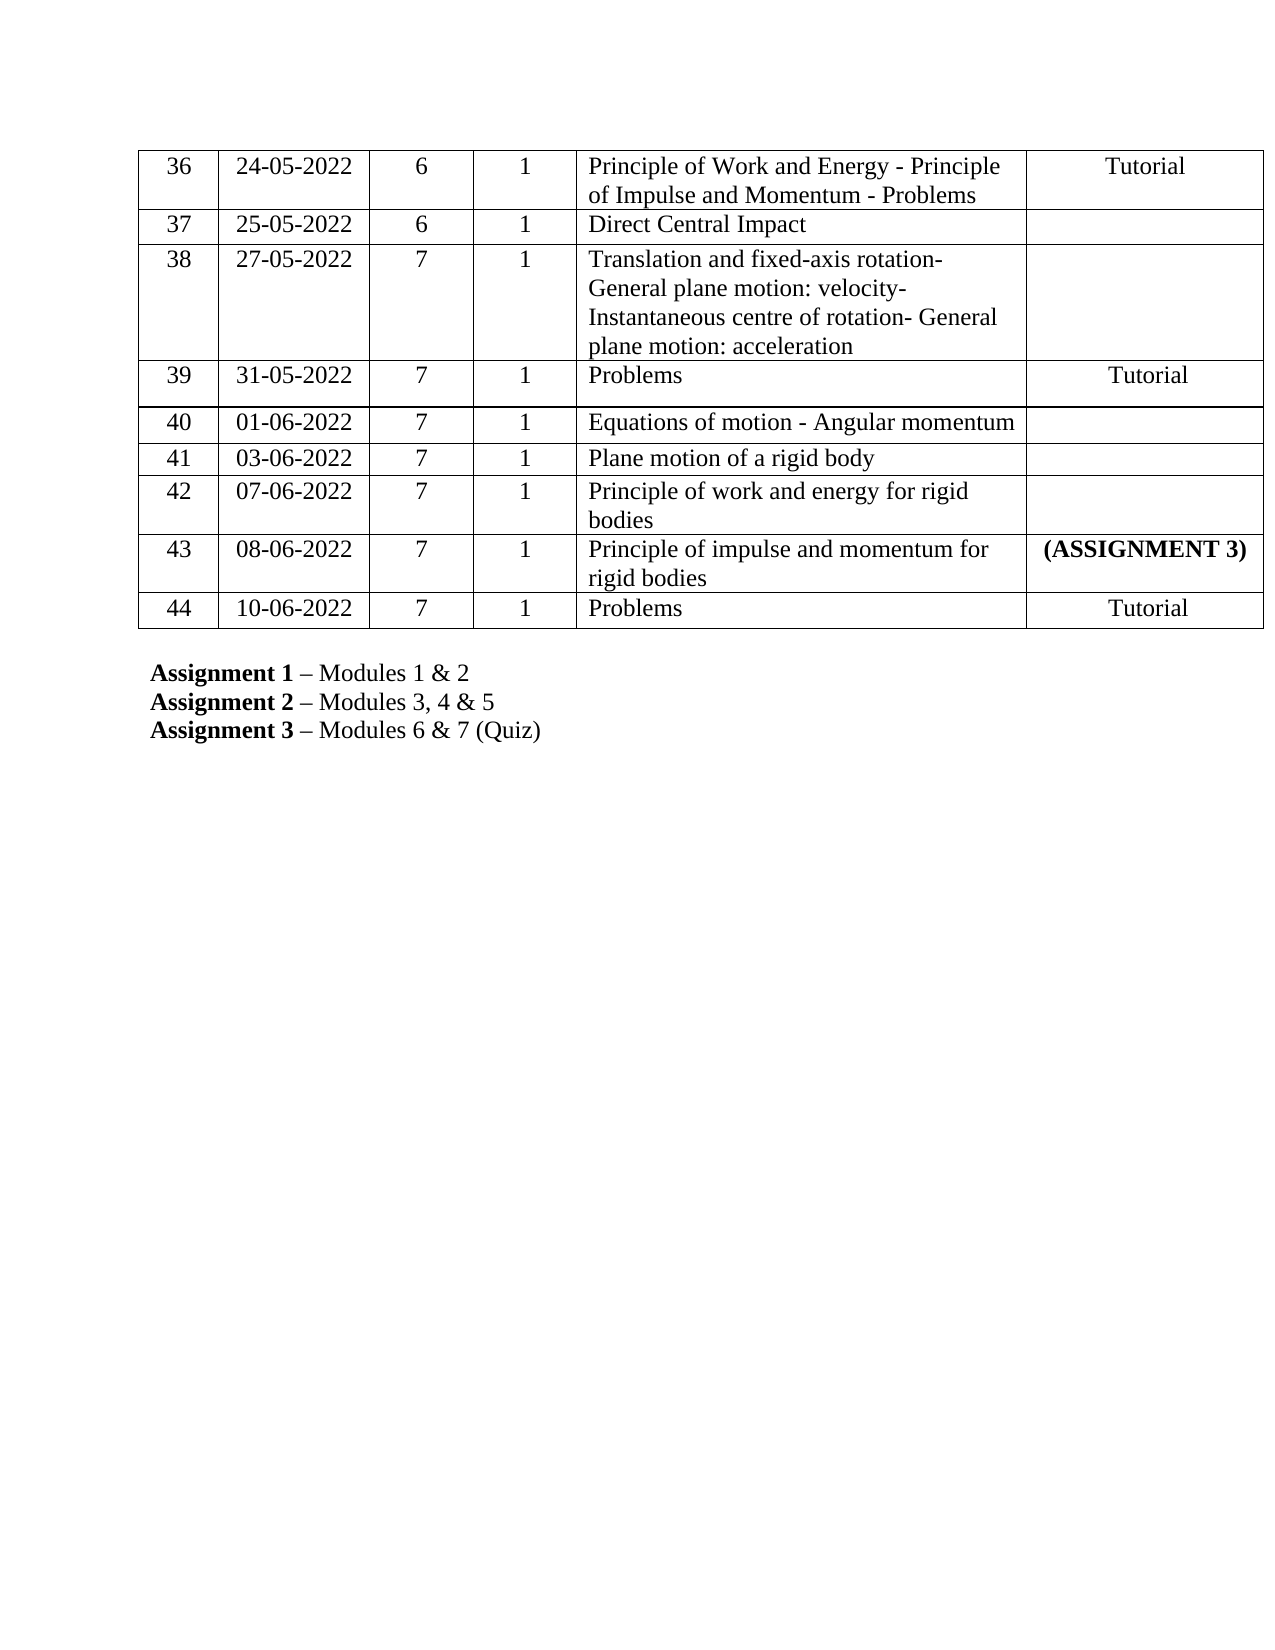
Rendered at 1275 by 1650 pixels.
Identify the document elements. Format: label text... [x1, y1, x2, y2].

table_cell [1027, 408, 1263, 442]
table_cell 1 [474, 245, 576, 359]
table_cell 31-05-2022 [219, 361, 369, 406]
table_cell 1 [474, 151, 576, 208]
table_cell 7 [370, 245, 473, 359]
table_cell 36 [139, 151, 218, 208]
table_cell 43 [139, 535, 218, 592]
table_cell 1 [474, 210, 576, 243]
table_cell 08-06-2022 [219, 535, 369, 592]
table_cell 25-05-2022 [219, 210, 369, 243]
table_cell 41 [139, 444, 218, 475]
table_cell 42 [139, 476, 218, 533]
table_cell 10-06-2022 [219, 593, 369, 628]
table_cell Tutorial [1027, 361, 1263, 406]
table_cell 27-05-2022 [219, 245, 369, 359]
table_cell 6 [370, 210, 473, 243]
table_cell 03-06-2022 [219, 444, 369, 475]
table_cell 7 [370, 444, 473, 475]
table_cell 39 [139, 361, 218, 406]
table_cell Tutorial [1027, 593, 1263, 628]
table_cell Problems [577, 361, 1026, 406]
text Assignment 1 – Modules 1 & 2 [150, 658, 1125, 687]
table_cell Direct Central Impact [577, 210, 1026, 243]
table_cell 6 [370, 151, 473, 208]
table_cell 7 [370, 535, 473, 592]
table_cell Principle of work and energy for rigid bodies [577, 476, 1026, 533]
table_cell Equations of motion - Angular momentum [577, 408, 1026, 442]
table_cell 38 [139, 245, 218, 359]
table_cell 7 [370, 476, 473, 533]
table_cell 1 [474, 444, 576, 475]
table_cell 1 [474, 476, 576, 533]
table_cell 1 [474, 361, 576, 406]
table_cell [1027, 210, 1263, 243]
table_cell 7 [370, 593, 473, 628]
table_cell (ASSIGNMENT 3) [1027, 535, 1263, 592]
table_cell 40 [139, 408, 218, 442]
text Assignment 2 – Modules 3, 4 & 5 [150, 687, 1125, 715]
table_cell 1 [474, 593, 576, 628]
table_cell Principle of impulse and momentum for rigid bodies [577, 535, 1026, 592]
table_cell 24-05-2022 [219, 151, 369, 208]
table_cell Problems [577, 593, 1026, 628]
table_cell Tutorial [1027, 151, 1263, 208]
table_cell [1027, 245, 1263, 359]
table_cell 1 [474, 535, 576, 592]
table_cell 44 [139, 593, 218, 628]
table_cell [1027, 476, 1263, 533]
table_cell 7 [370, 408, 473, 442]
table_cell Translation and fixed-axis rotation- General plane motion: velocity- Instantaneous centre of rotation- General plane motion: acceleration [577, 245, 1026, 359]
table_cell 1 [474, 408, 576, 442]
table_cell [1027, 444, 1263, 475]
table_cell Principle of Work and Energy - Principle of Impulse and Momentum - Problems [577, 151, 1026, 208]
text Assignment 3 – Modules 6 & 7 (Quiz) [150, 715, 1125, 744]
table_cell 7 [370, 361, 473, 406]
table_cell Plane motion of a rigid body [577, 444, 1026, 475]
table_cell 01-06-2022 [219, 408, 369, 442]
table_cell 37 [139, 210, 218, 243]
table_cell 07-06-2022 [219, 476, 369, 533]
